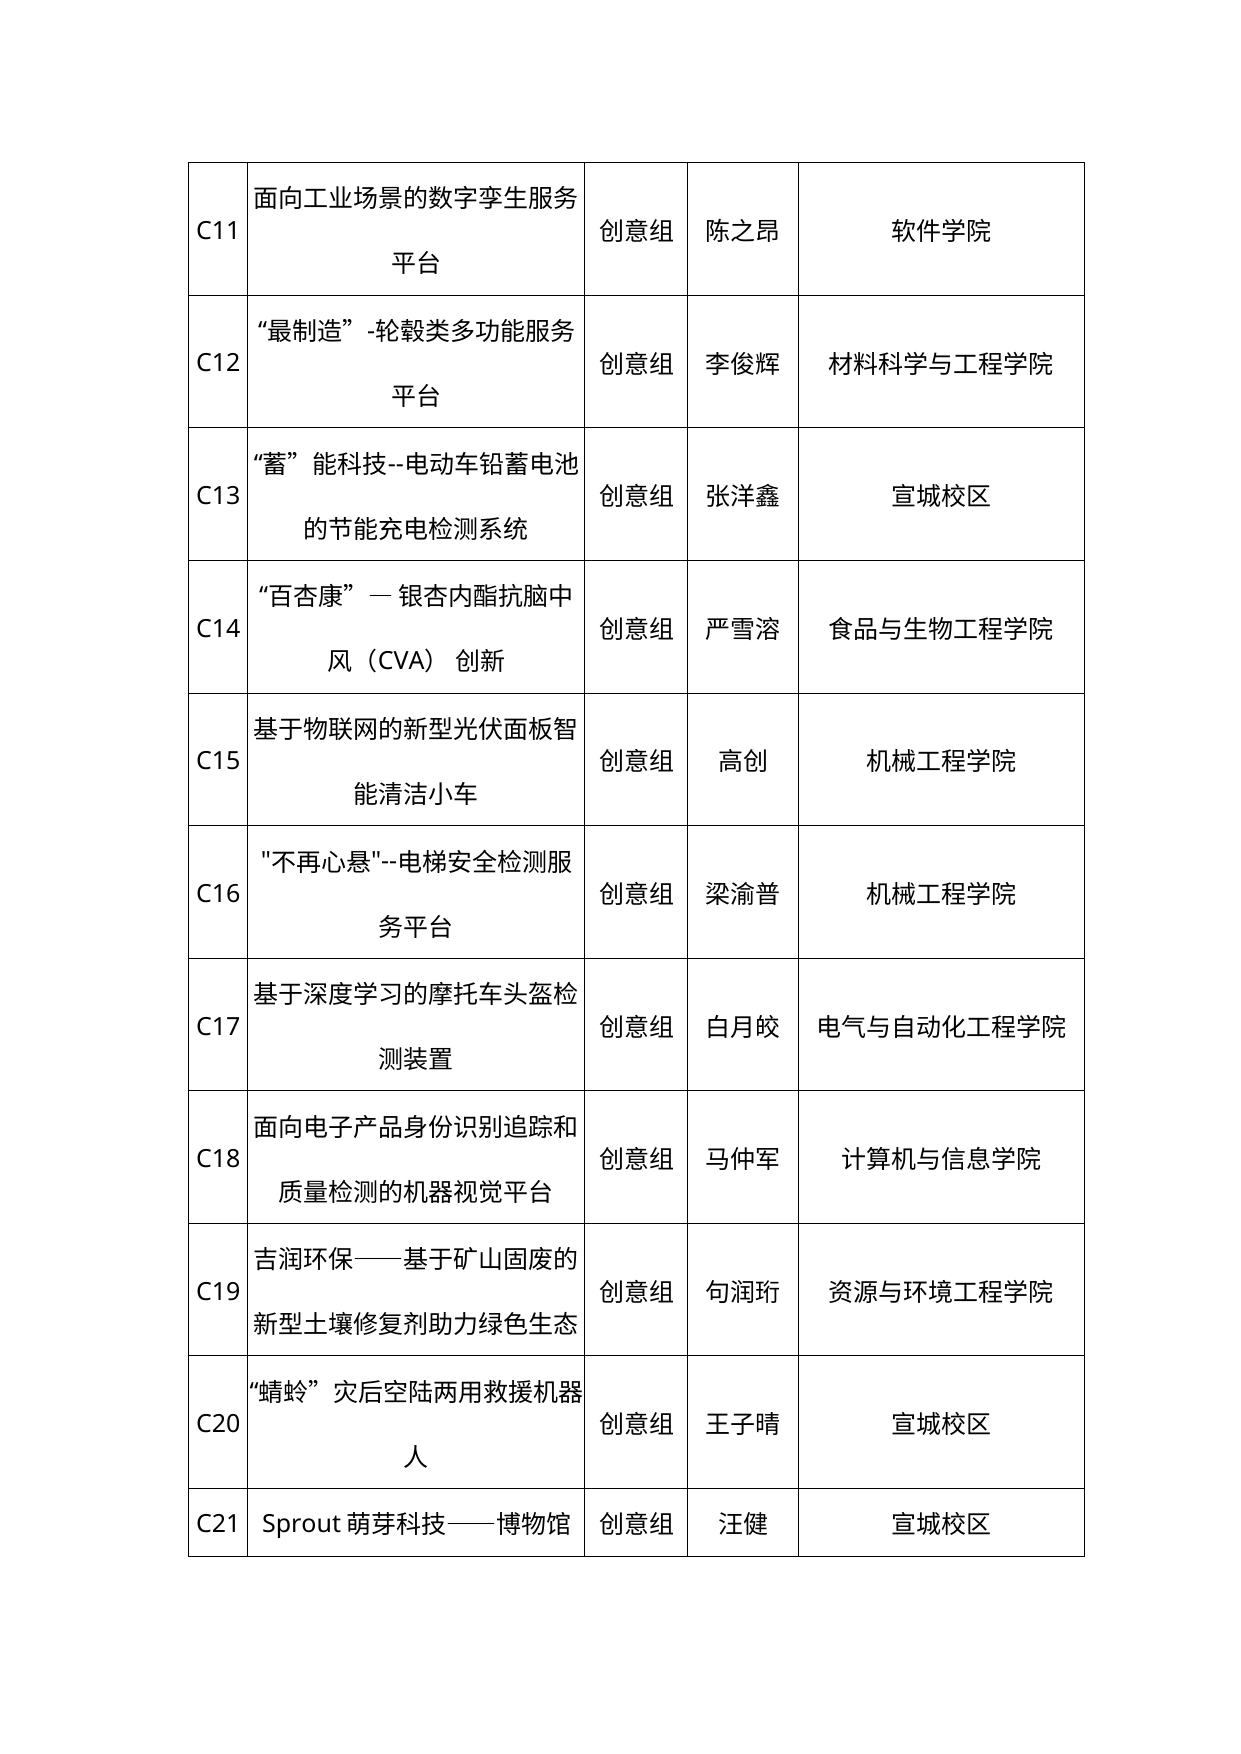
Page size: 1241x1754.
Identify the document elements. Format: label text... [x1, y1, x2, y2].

table_cell 创意组 [585, 428, 687, 560]
table_cell C19 [189, 1224, 247, 1355]
table_cell “百杏康”— 银杏内酯抗脑中风（CVA） 创新 [248, 561, 584, 692]
table_cell 创意组 [585, 694, 687, 825]
table_cell C15 [189, 694, 247, 825]
table_cell 汪健 [688, 1489, 798, 1556]
table_cell 宣城校区 [799, 1356, 1084, 1488]
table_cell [248, 1489, 584, 1556]
table_cell 梁渝普 [688, 826, 798, 958]
table_cell 宣城校区 [799, 1489, 1084, 1556]
table_cell 吉润环保——基于矿山固废的新型土壤修复剂助力绿色生态 [248, 1224, 584, 1355]
table_cell C17 [189, 959, 247, 1090]
table_cell 王子晴 [688, 1356, 798, 1488]
table_cell 陈之昂 [688, 163, 798, 294]
table_cell 创意组 [585, 826, 687, 958]
table_cell “蜻蛉”灾后空陆两用救援机器人 [248, 1356, 584, 1488]
table_cell 创意组 [585, 561, 687, 692]
table_cell C16 [189, 826, 247, 958]
table_cell C14 [189, 561, 247, 692]
table_cell 机械工程学院 [799, 826, 1084, 958]
table_cell 李俊辉 [688, 296, 798, 427]
table_cell C12 [189, 296, 247, 427]
table_cell 材料科学与工程学院 [799, 296, 1084, 427]
table_cell 创意组 [585, 1356, 687, 1488]
table_cell 张洋鑫 [688, 428, 798, 560]
table_cell 高创 [688, 694, 798, 825]
table_cell 软件学院 [799, 163, 1084, 294]
table_cell 计算机与信息学院 [799, 1091, 1084, 1223]
table_cell 严雪溶 [688, 561, 798, 692]
table_cell 面向电子产品身份识别追踪和质量检测的机器视觉平台 [248, 1091, 584, 1223]
table_cell C20 [189, 1356, 247, 1488]
table_cell 机械工程学院 [799, 694, 1084, 825]
table_cell 基于物联网的新型光伏面板智能清洁小车 [248, 694, 584, 825]
table_cell 创意组 [585, 1489, 687, 1556]
table_cell "不再心悬"--电梯安全检测服务平台 [248, 826, 584, 958]
table_cell 宣城校区 [799, 428, 1084, 560]
table_cell 电气与自动化工程学院 [799, 959, 1084, 1090]
table_cell 面向工业场景的数字孪生服务平台 [248, 163, 584, 294]
table_cell “最制造”-轮毂类多功能服务平台 [248, 296, 584, 427]
table_cell 创意组 [585, 296, 687, 427]
table_cell 白月皎 [688, 959, 798, 1090]
table_cell 资源与环境工程学院 [799, 1224, 1084, 1355]
table_cell 创意组 [585, 959, 687, 1090]
table_cell 创意组 [585, 1091, 687, 1223]
table_cell 句润珩 [688, 1224, 798, 1355]
table_cell 食品与生物工程学院 [799, 561, 1084, 692]
table_cell C11 [189, 163, 247, 294]
table_cell 创意组 [585, 1224, 687, 1355]
table_cell C18 [189, 1091, 247, 1223]
table_cell 创意组 [585, 163, 687, 294]
table_cell C21 [189, 1489, 247, 1556]
table_cell 马仲军 [688, 1091, 798, 1223]
table_cell “蓄”能科技--电动车铅蓄电池的节能充电检测系统 [248, 428, 584, 560]
table_cell C13 [189, 428, 247, 560]
table_cell 基于深度学习的摩托车头盔检测装置 [248, 959, 584, 1090]
